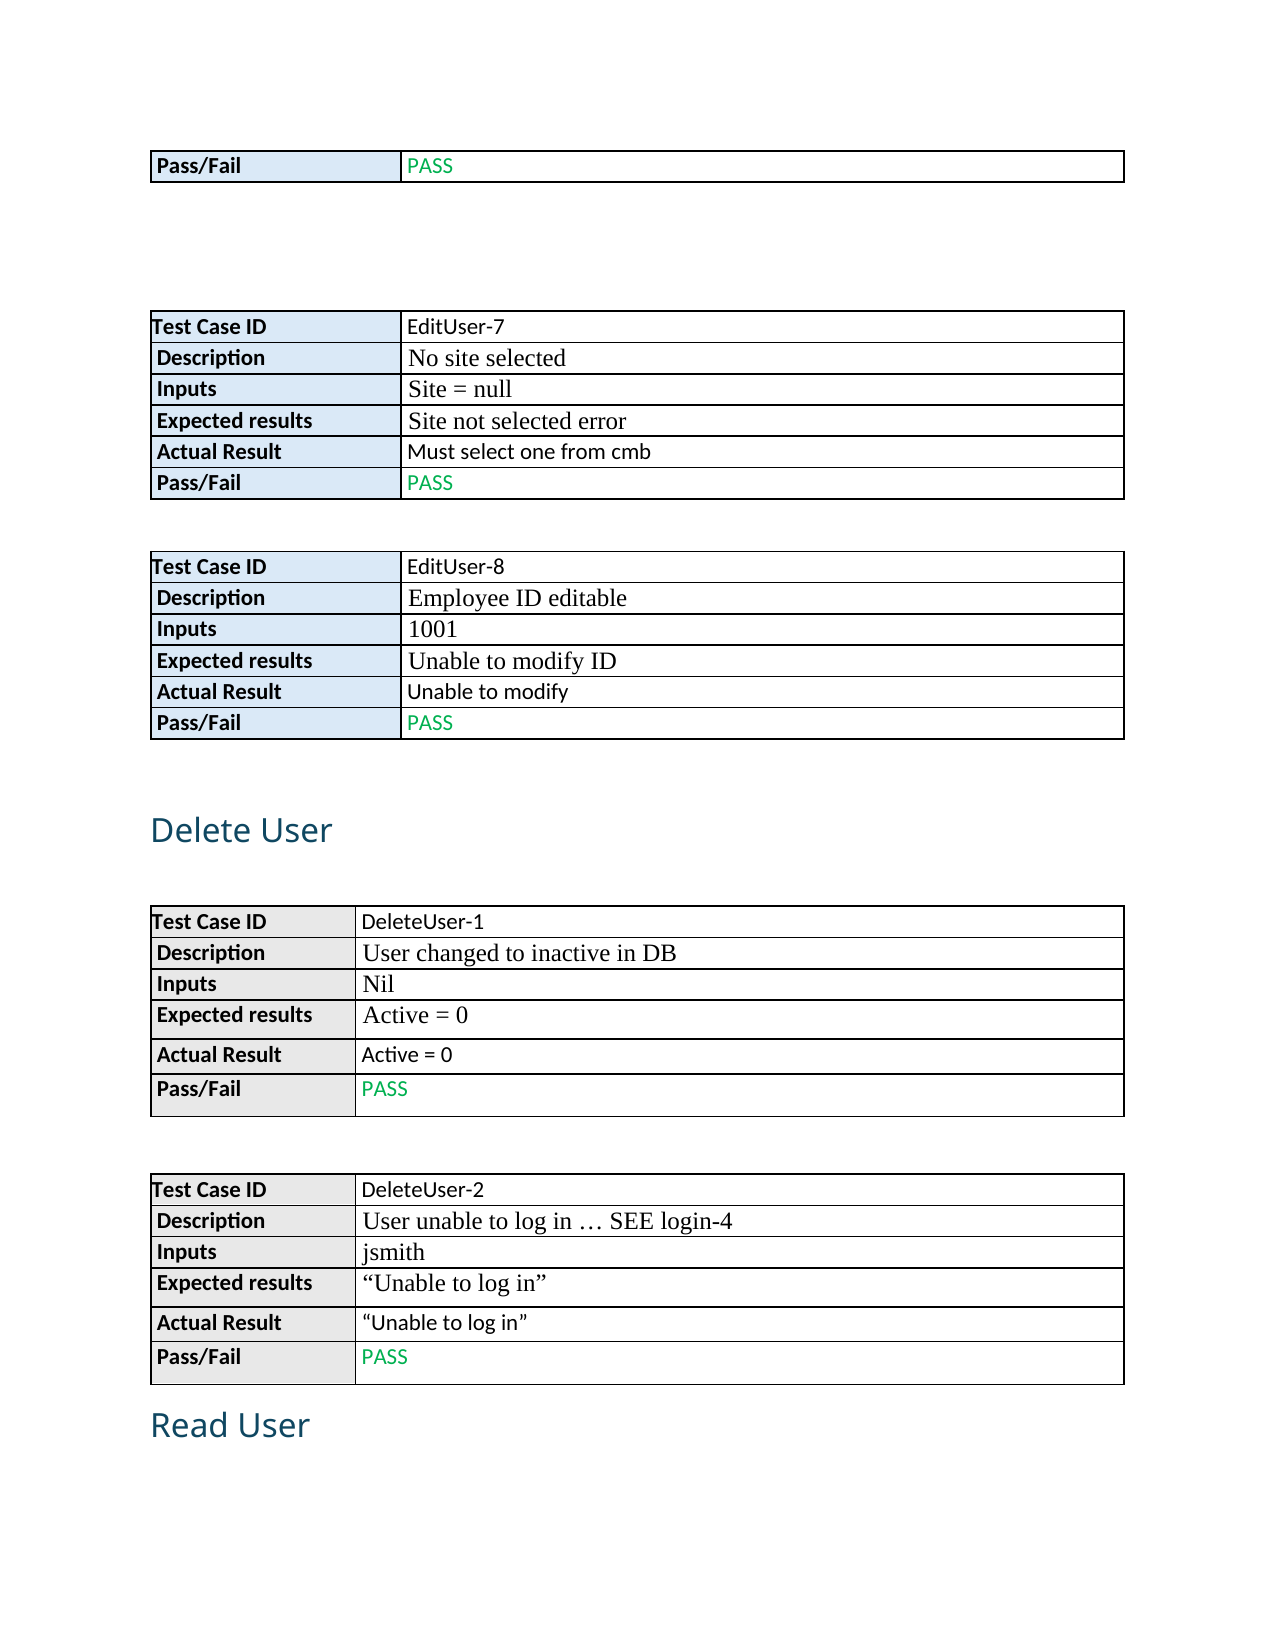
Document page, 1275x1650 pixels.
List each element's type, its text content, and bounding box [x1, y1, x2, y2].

table_header Test Case ID [152, 552, 400, 582]
table_header Test Case ID [152, 1175, 355, 1204]
table_cell Inputs [152, 970, 355, 999]
table_cell Description [152, 343, 400, 373]
table_cell “Unable to log in” [356, 1308, 1123, 1341]
table_cell Unable to modify [402, 677, 1123, 707]
table_cell Actual Result [152, 677, 400, 707]
table_cell “Unable to log in” [356, 1269, 1123, 1306]
table_cell Active = 0 [356, 1001, 1123, 1038]
table_cell Nil [356, 970, 1123, 999]
table_cell PASS [356, 1342, 1123, 1383]
table_cell Unable to modify ID [402, 646, 1123, 676]
table_cell Expected results [152, 646, 400, 676]
table_cell Must select one from cmb [402, 437, 1123, 467]
table_cell Pass/Fail [152, 708, 400, 738]
table_header DeleteUser-1 [356, 907, 1123, 937]
table_cell PASS [402, 152, 1123, 181]
table_cell Actual Result [152, 1308, 355, 1341]
table_cell PASS [402, 708, 1123, 738]
table_cell Pass/Fail [152, 1075, 355, 1116]
subtitle Delete User [150, 807, 1125, 853]
table_header EditUser-8 [402, 552, 1123, 582]
table_cell Description [152, 938, 355, 968]
table_cell Employee ID editable [402, 583, 1123, 613]
table_cell Actual Result [152, 437, 400, 467]
table_cell User changed to inactive in DB [356, 938, 1123, 968]
table_header DeleteUser-2 [356, 1175, 1123, 1204]
table_cell PASS [402, 468, 1123, 498]
table_cell PASS [356, 1075, 1123, 1116]
table_cell Inputs [152, 615, 400, 644]
table_cell Expected results [152, 1001, 355, 1038]
table_cell Pass/Fail [152, 1342, 355, 1383]
table_cell Expected results [152, 406, 400, 435]
table_cell jsmith [356, 1237, 1123, 1267]
table_cell Active = 0 [356, 1040, 1123, 1073]
table_cell Actual Result [152, 1040, 355, 1073]
table_cell Inputs [152, 375, 400, 404]
table_cell 1001 [402, 615, 1123, 644]
table_cell Site not selected error [402, 406, 1123, 435]
table_cell Expected results [152, 1269, 355, 1306]
table_cell Pass/Fail [152, 152, 400, 181]
table_cell Description [152, 583, 400, 613]
table_header Test Case ID [152, 312, 400, 342]
table_cell Description [152, 1206, 355, 1236]
table_cell Site = null [402, 375, 1123, 404]
table_cell Inputs [152, 1237, 355, 1267]
subtitle Read User [150, 1402, 1125, 1447]
table_cell No site selected [402, 343, 1123, 373]
table_cell Pass/Fail [152, 468, 400, 498]
table_header Test Case ID [152, 907, 355, 937]
table_cell User unable to log in … SEE login-4 [356, 1206, 1123, 1236]
table_header EditUser-7 [402, 312, 1123, 342]
